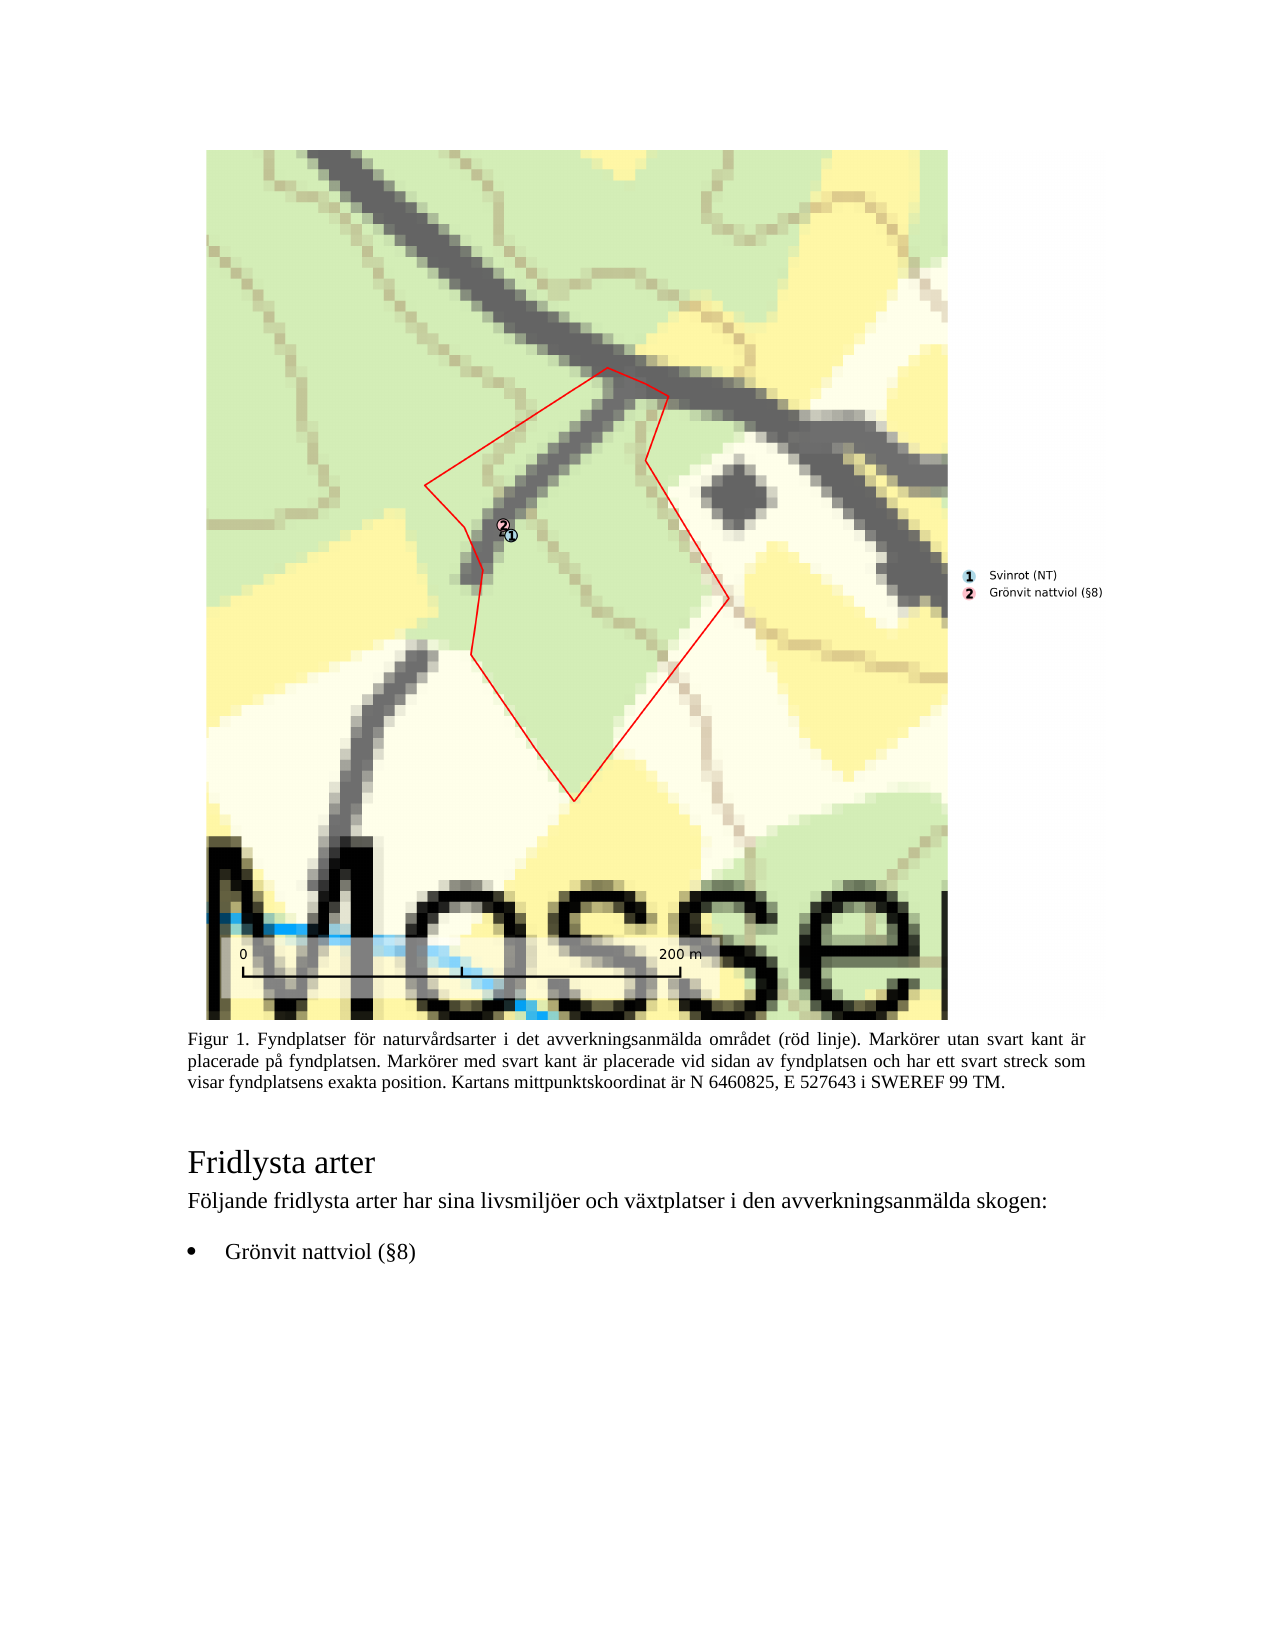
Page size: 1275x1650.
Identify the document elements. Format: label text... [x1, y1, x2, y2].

subtitle Fridlysta arter [187, 1143, 1087, 1181]
text Följande fridlysta arter har sina livsmiljöer och växtplatser i den avverkningsanmälda skogen: [187, 1187, 1087, 1213]
picture [206, 150, 1107, 1020]
list Grönvit nattviol (§8) [187, 1238, 1087, 1264]
text Figur 1. Fyndplatser för naturvårdsarter i det avverkningsanmälda området (röd linje). Markörer utan svart kant är placerade på fyndplatsen. Markörer med svart kant är placerade vid sidan av fyndplatsen och har ett svart streck som visar fyndplatsens exakta position. Kartans mittpunktskoordinat är N 6460825, E 527643 i SWEREF 99 TM. [187, 1028, 1087, 1093]
